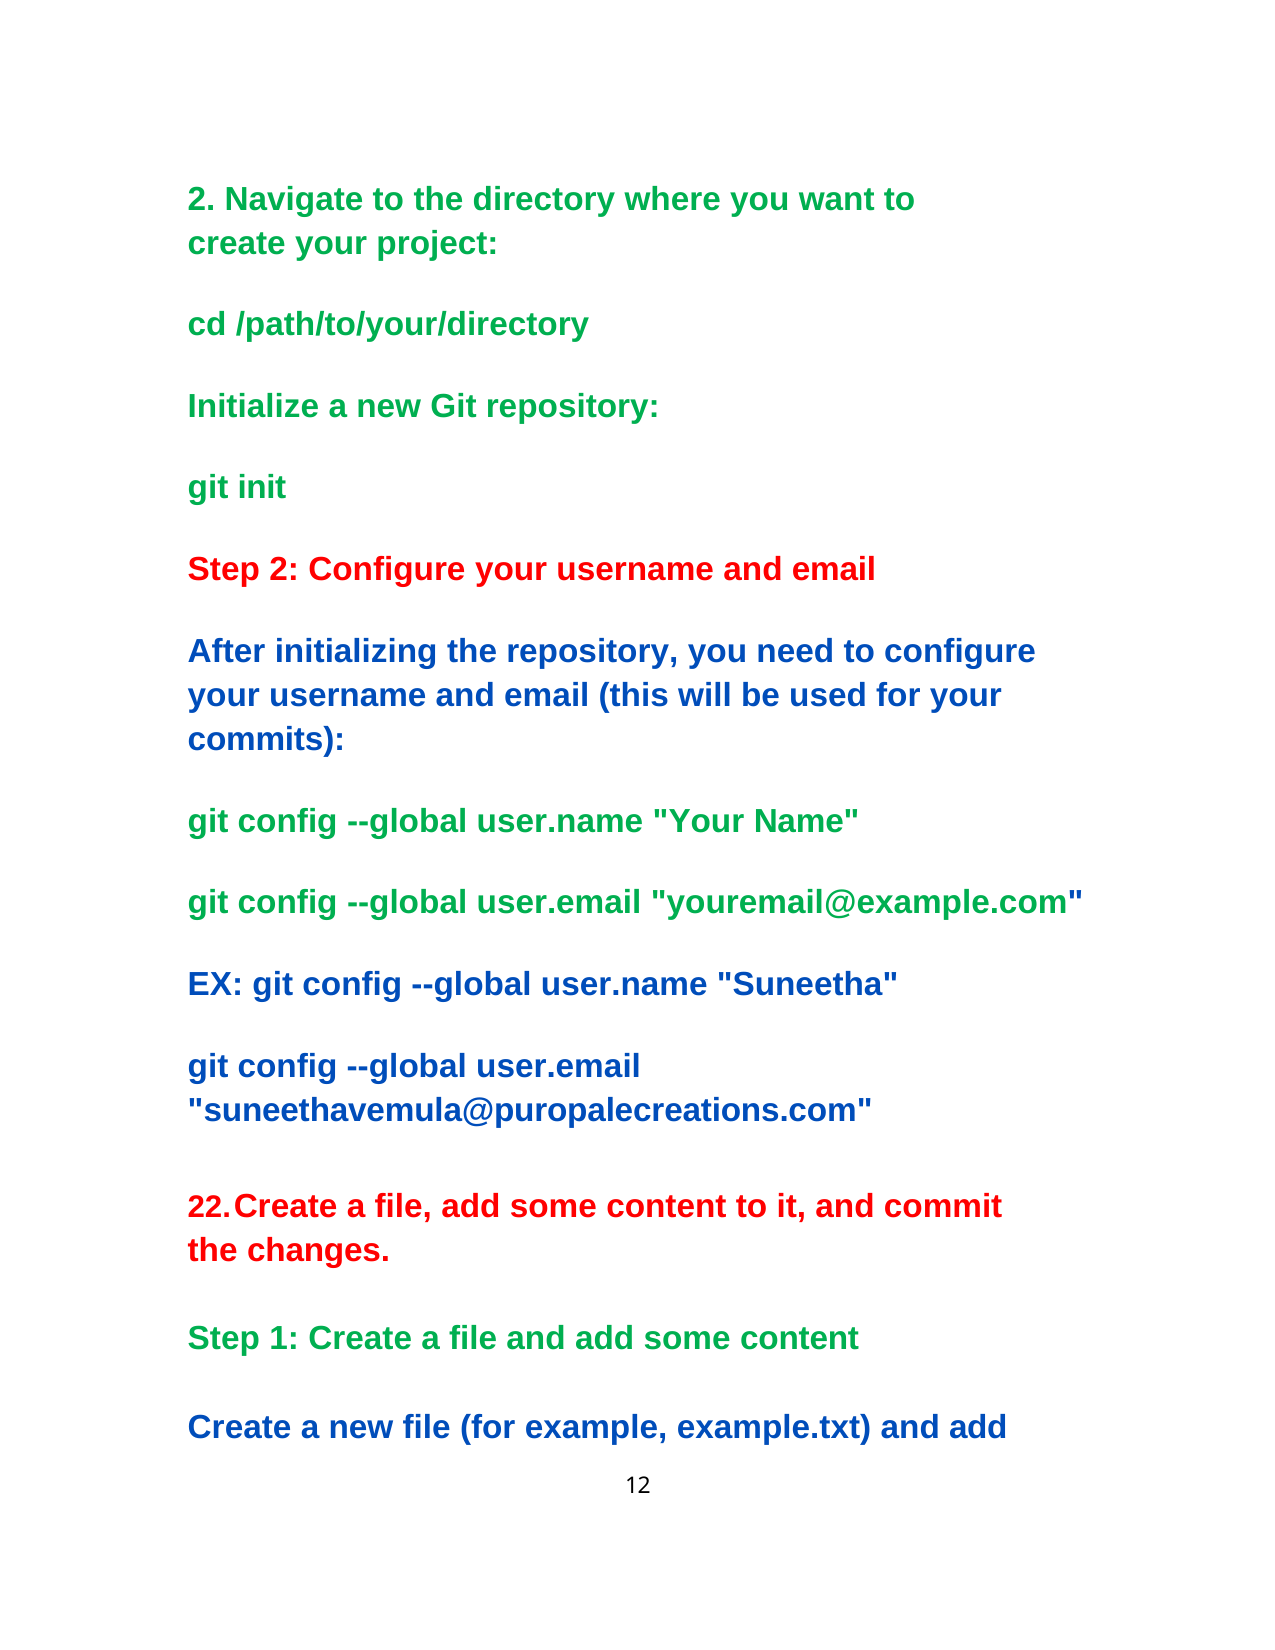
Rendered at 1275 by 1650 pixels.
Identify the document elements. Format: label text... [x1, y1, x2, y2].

text Step 1: Create a file and add some content [187, 1318, 1096, 1357]
list Create a file, add some content to it, and commit the changes. [187, 1186, 1057, 1269]
text After initializing the repository, you need to configure your username and email (this will be used for your commits): [187, 631, 1072, 758]
text Step 2: Configure your username and email [187, 549, 1096, 588]
text Create a new file (for example, example.txt) and add [187, 1407, 1096, 1445]
text cd /path/to/your/directory Initialize a new Git repository: [187, 304, 719, 424]
text git config --global user.name "Your Name" [187, 801, 1096, 839]
text git config --global user.email "suneethavemula@puropalecreations.com" [187, 1046, 1096, 1128]
text git config --global user.email "youremail@example.com" EX: git config --global user.name "Suneetha" [187, 882, 1096, 1003]
text git init [187, 468, 1096, 506]
list Navigate to the directory where you want to create your project: [187, 179, 1019, 261]
